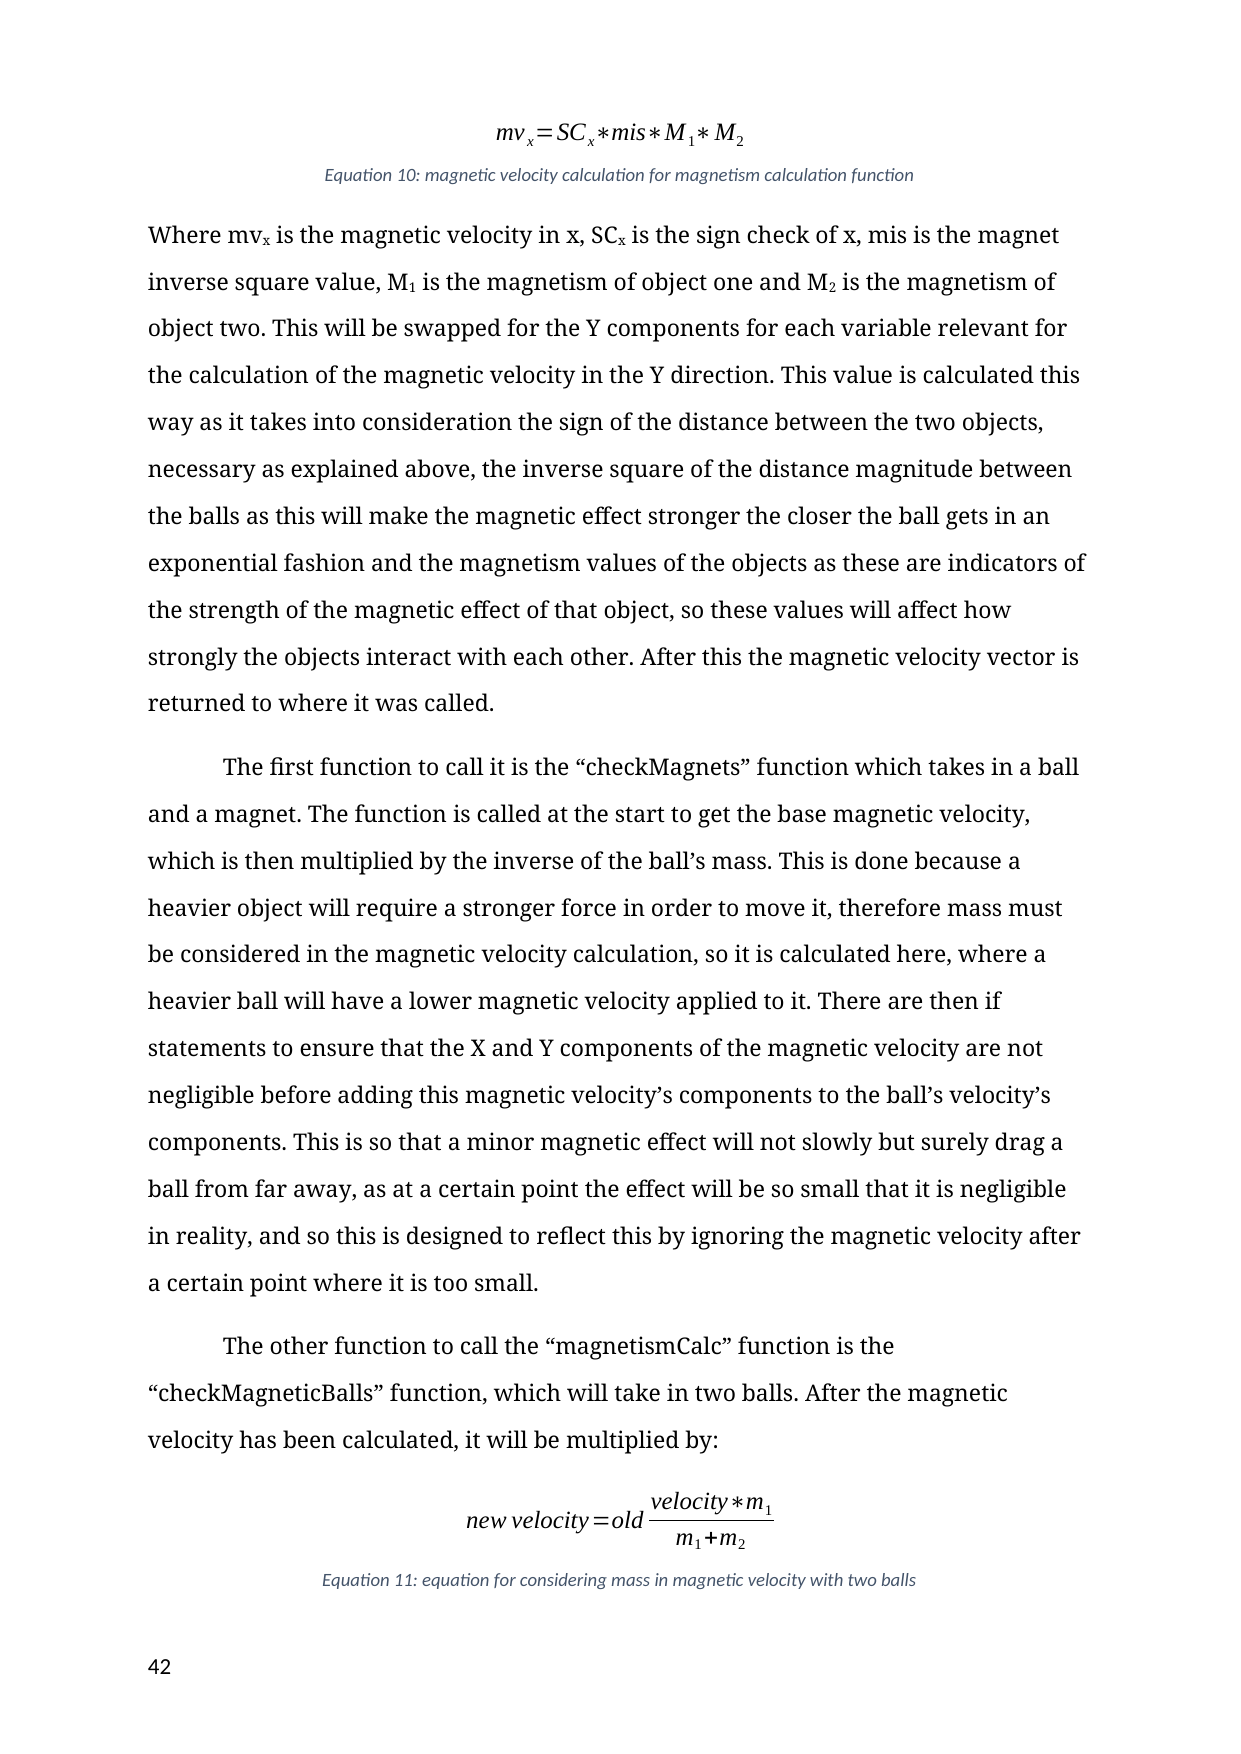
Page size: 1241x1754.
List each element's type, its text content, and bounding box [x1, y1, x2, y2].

text Where mvx is the magnetic velocity in x, SCx is the sign check of x, mis is the magnet inverse square value, M1 is the magnetism of object one and M2 is the magnetism of object two. This will be swapped for the Y components for each variable relevant for the calculation of the magnetic velocity in the Y direction. This value is calculated this way as it takes into consideration the sign of the distance between the two objects, necessary as explained above, the inverse square of the distance magnitude between the balls as this will make the magnetic effect stronger the closer the ball gets in an exponential fashion and the magnetism values of the objects as these are indicators of the strength of the magnetic effect of that object, so these values will affect how strongly the objects interact with each other. After this the magnetic velocity vector is returned to where it was called. [148, 219, 1092, 719]
